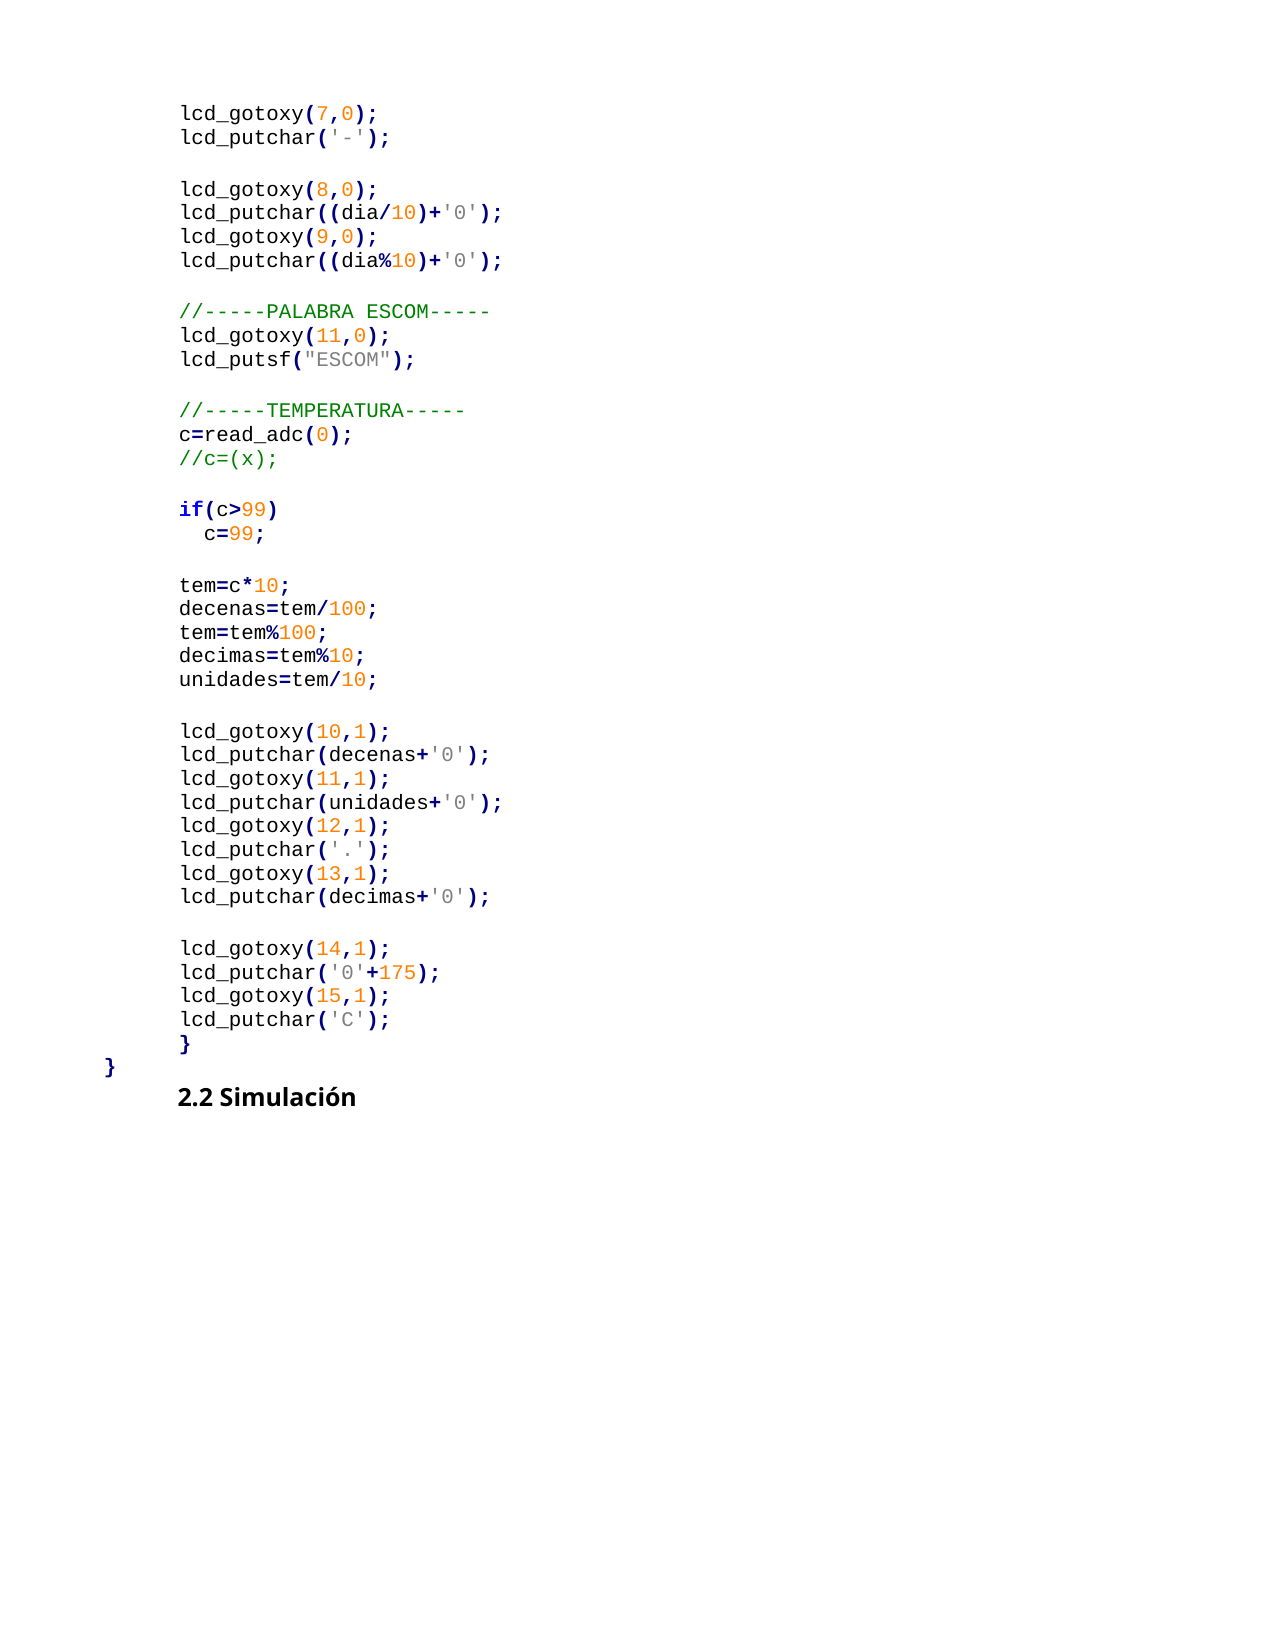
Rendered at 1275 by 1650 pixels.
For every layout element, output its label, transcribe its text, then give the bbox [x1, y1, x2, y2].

text } [103, 1056, 1152, 1080]
text lcd_putchar(decenas+'0'); [103, 744, 1152, 768]
text lcd_gotoxy(8,0); [103, 179, 1152, 202]
text lcd_putchar('0'+175); [103, 962, 1152, 985]
text //c=(x); [103, 448, 1152, 471]
text lcd_putchar((dia/10)+'0'); [103, 202, 1152, 226]
text lcd_gotoxy(13,1); [103, 863, 1152, 886]
text lcd_gotoxy(7,0); [103, 103, 1152, 127]
text unidades=tem/10; [103, 669, 1152, 693]
text lcd_putchar('-'); [103, 127, 1152, 151]
text lcd_putchar(unidades+'0'); [103, 792, 1152, 815]
text lcd_putchar('.'); [103, 839, 1152, 863]
text decenas=tem/100; [103, 598, 1152, 622]
text //-----PALABRA ESCOM----- [103, 301, 1152, 325]
text lcd_gotoxy(15,1); [103, 985, 1152, 1009]
text lcd_gotoxy(10,1); [103, 721, 1152, 744]
text c=read_adc(0); [103, 424, 1152, 448]
text lcd_putchar('C'); [103, 1009, 1152, 1033]
text tem=c*10; [103, 574, 1152, 598]
text lcd_gotoxy(11,0); [103, 325, 1152, 349]
text lcd_gotoxy(12,1); [103, 815, 1152, 839]
text lcd_gotoxy(14,1); [103, 938, 1152, 962]
list 2.2 Simulación [177, 1080, 1152, 1114]
text c=99; [103, 523, 1152, 547]
text tem=tem%100; [103, 622, 1152, 646]
text lcd_putchar((dia%10)+'0'); [103, 250, 1152, 273]
text //-----TEMPERATURA----- [103, 400, 1152, 424]
text lcd_gotoxy(9,0); [103, 226, 1152, 250]
text if(c>99) [103, 499, 1152, 523]
text } [103, 1033, 1152, 1056]
text decimas=tem%10; [103, 646, 1152, 669]
text lcd_putchar(decimas+'0'); [103, 886, 1152, 910]
text lcd_putsf("ESCOM"); [103, 349, 1152, 372]
text lcd_gotoxy(11,1); [103, 768, 1152, 792]
